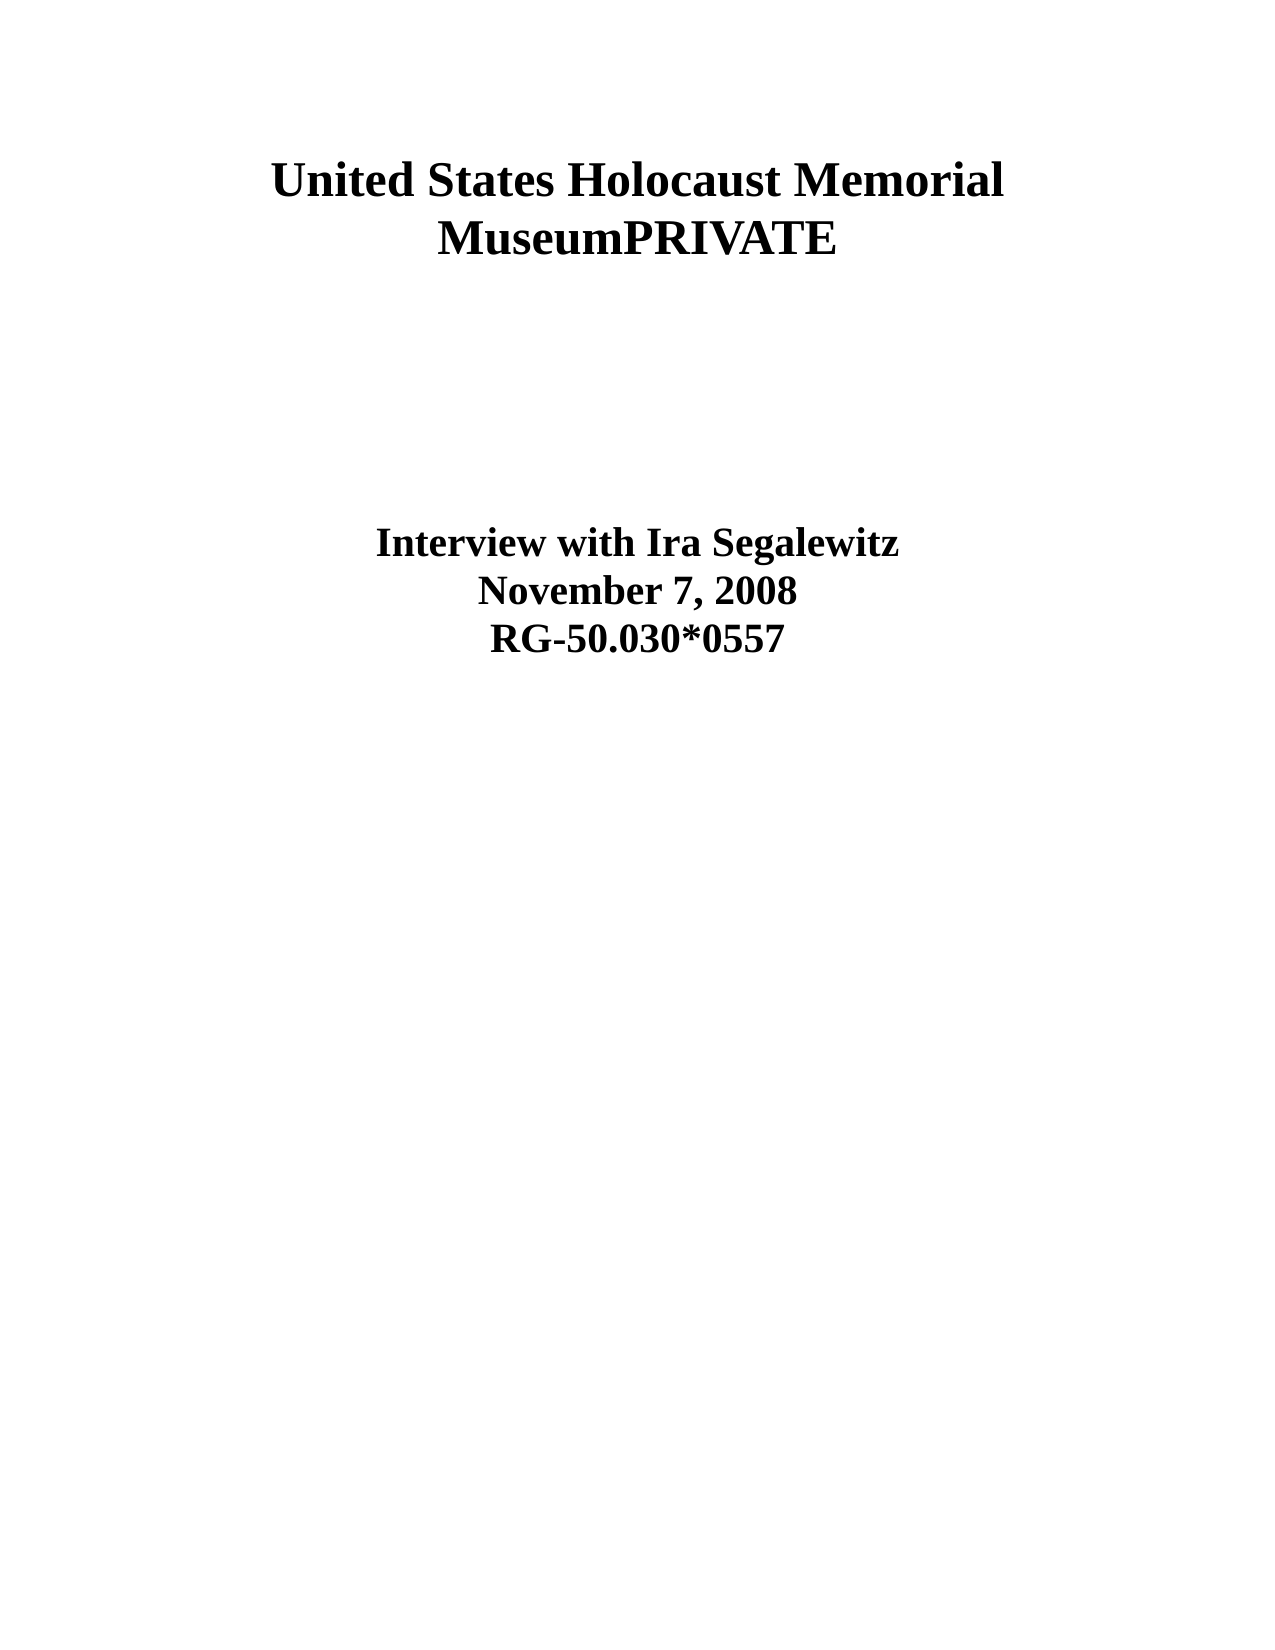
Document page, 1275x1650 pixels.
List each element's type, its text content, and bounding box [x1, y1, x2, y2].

text United States Holocaust Memorial MuseumPRIVATE [187, 150, 1087, 265]
text RG-50.030*0557PREFACE [187, 619, 1087, 667]
text November 7, 2008 [187, 572, 1087, 619]
text Interview with Ira Segalewitz [187, 524, 1087, 572]
